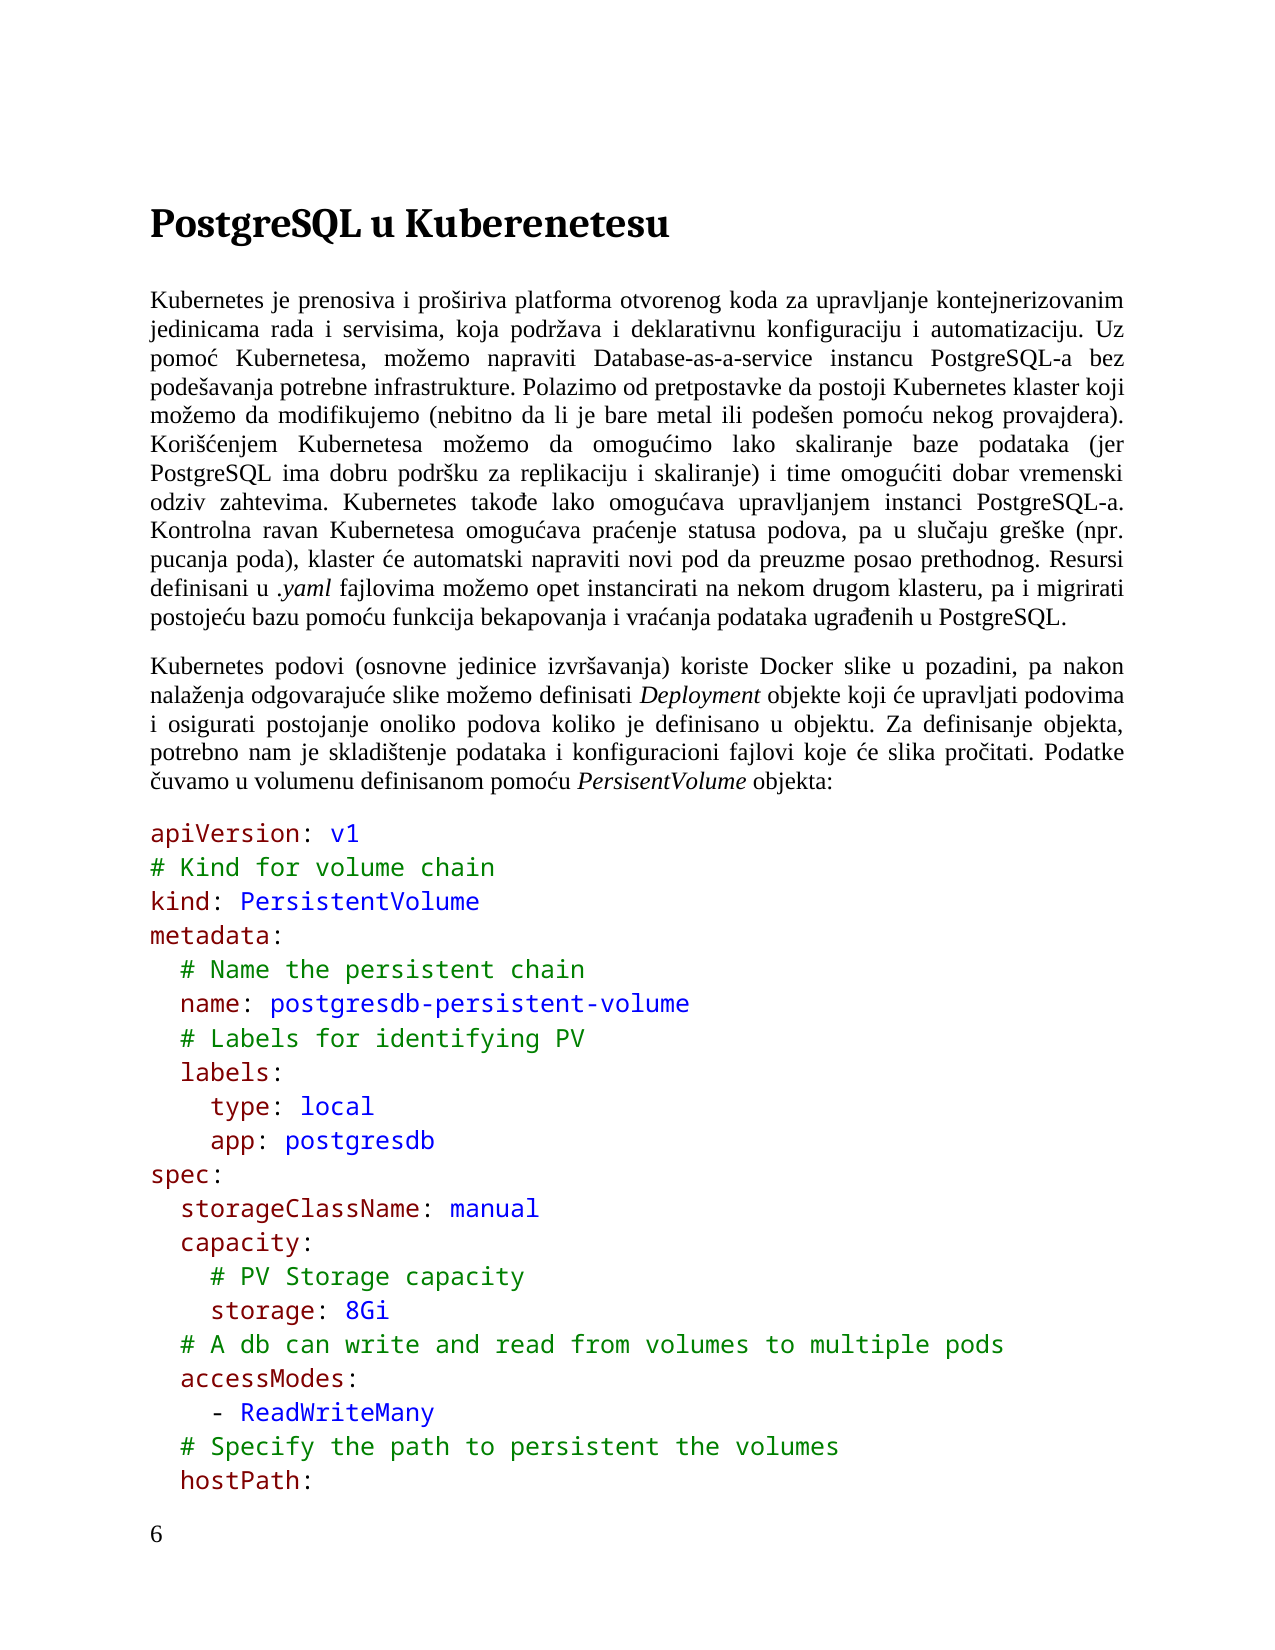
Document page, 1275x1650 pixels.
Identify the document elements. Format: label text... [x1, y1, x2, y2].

subtitle PostgreSQL u Kuberenetesu [150, 200, 1125, 248]
text storageClassName: manual [150, 1191, 1125, 1224]
text # PV Storage capacity [150, 1259, 1125, 1293]
text # Kind for volume chain [150, 850, 1125, 884]
text hostPath: [150, 1463, 1125, 1497]
text accessModes: [150, 1361, 1125, 1395]
text labels: [150, 1054, 1125, 1088]
text type: local [150, 1088, 1125, 1122]
text storage: 8Gi [150, 1293, 1125, 1327]
text Kubernetes podovi (osnovne jedinice izvršavanja) koriste Docker slike u pozadini, pa nakon nalaženja odgovarajuće slike možemo definisati Deployment objekte koji će upravljati podovima i osigurati postojanje onoliko podova koliko je definisano u objektu. Za definisanje objekta, potrebno nam je skladištenje podataka i konfiguracioni fajlovi koje će slika pročitati. Podatke čuvamo u volumenu definisanom pomoću PersisentVolume objekta: [150, 651, 1125, 795]
text metadata: [150, 918, 1125, 952]
text app: postgresdb [150, 1122, 1125, 1156]
text - ReadWriteMany [150, 1395, 1125, 1429]
text # A db can write and read from volumes to multiple pods [150, 1327, 1125, 1361]
text apiVersion: v1 [150, 816, 1125, 850]
text # Labels for identifying PV [150, 1020, 1125, 1054]
text Kubernetes je prenosiva i proširiva platforma otvorenog koda za upravljanje kontejnerizovanim jedinicama rada i servisima, koja podržava i deklarativnu konfiguraciju i automatizaciju. Uz pomoć Kubernetesa, možemo napraviti Database-as-a-service instancu PostgreSQL-a bez podešavanja potrebne infrastrukture. Polazimo od pretpostavke da postoji Kubernetes klaster koji možemo da modifikujemo (nebitno da li je bare metal ili podešen pomoću nekog provajdera). Korišćenjem Kubernetesa možemo da omogućimo lako skaliranje baze podataka (jer PostgreSQL ima dobru podršku za replikaciju i skaliranje) i time omogućiti dobar vremenski odziv zahtevima. Kubernetes takođe lako omogućava upravljanjem instanci PostgreSQL-a. Kontrolna ravan Kubernetesa omogućava praćenje statusa podova, pa u slučaju greške (npr. pucanja poda), klaster će automatski napraviti novi pod da preuzme posao prethodnog. Resursi definisani u .yaml fajlovima možemo opet instancirati na nekom drugom klasteru, pa i migrirati postojeću bazu pomoću funkcija bekapovanja i vraćanja podataka ugrađenih u PostgreSQL. [150, 285, 1125, 630]
text # Name the persistent chain [150, 952, 1125, 986]
text spec: [150, 1156, 1125, 1191]
text capacity: [150, 1224, 1125, 1259]
text # Specify the path to persistent the volumes [150, 1429, 1125, 1463]
text kind: PersistentVolume [150, 884, 1125, 918]
text name: postgresdb-persistent-volume [150, 986, 1125, 1020]
